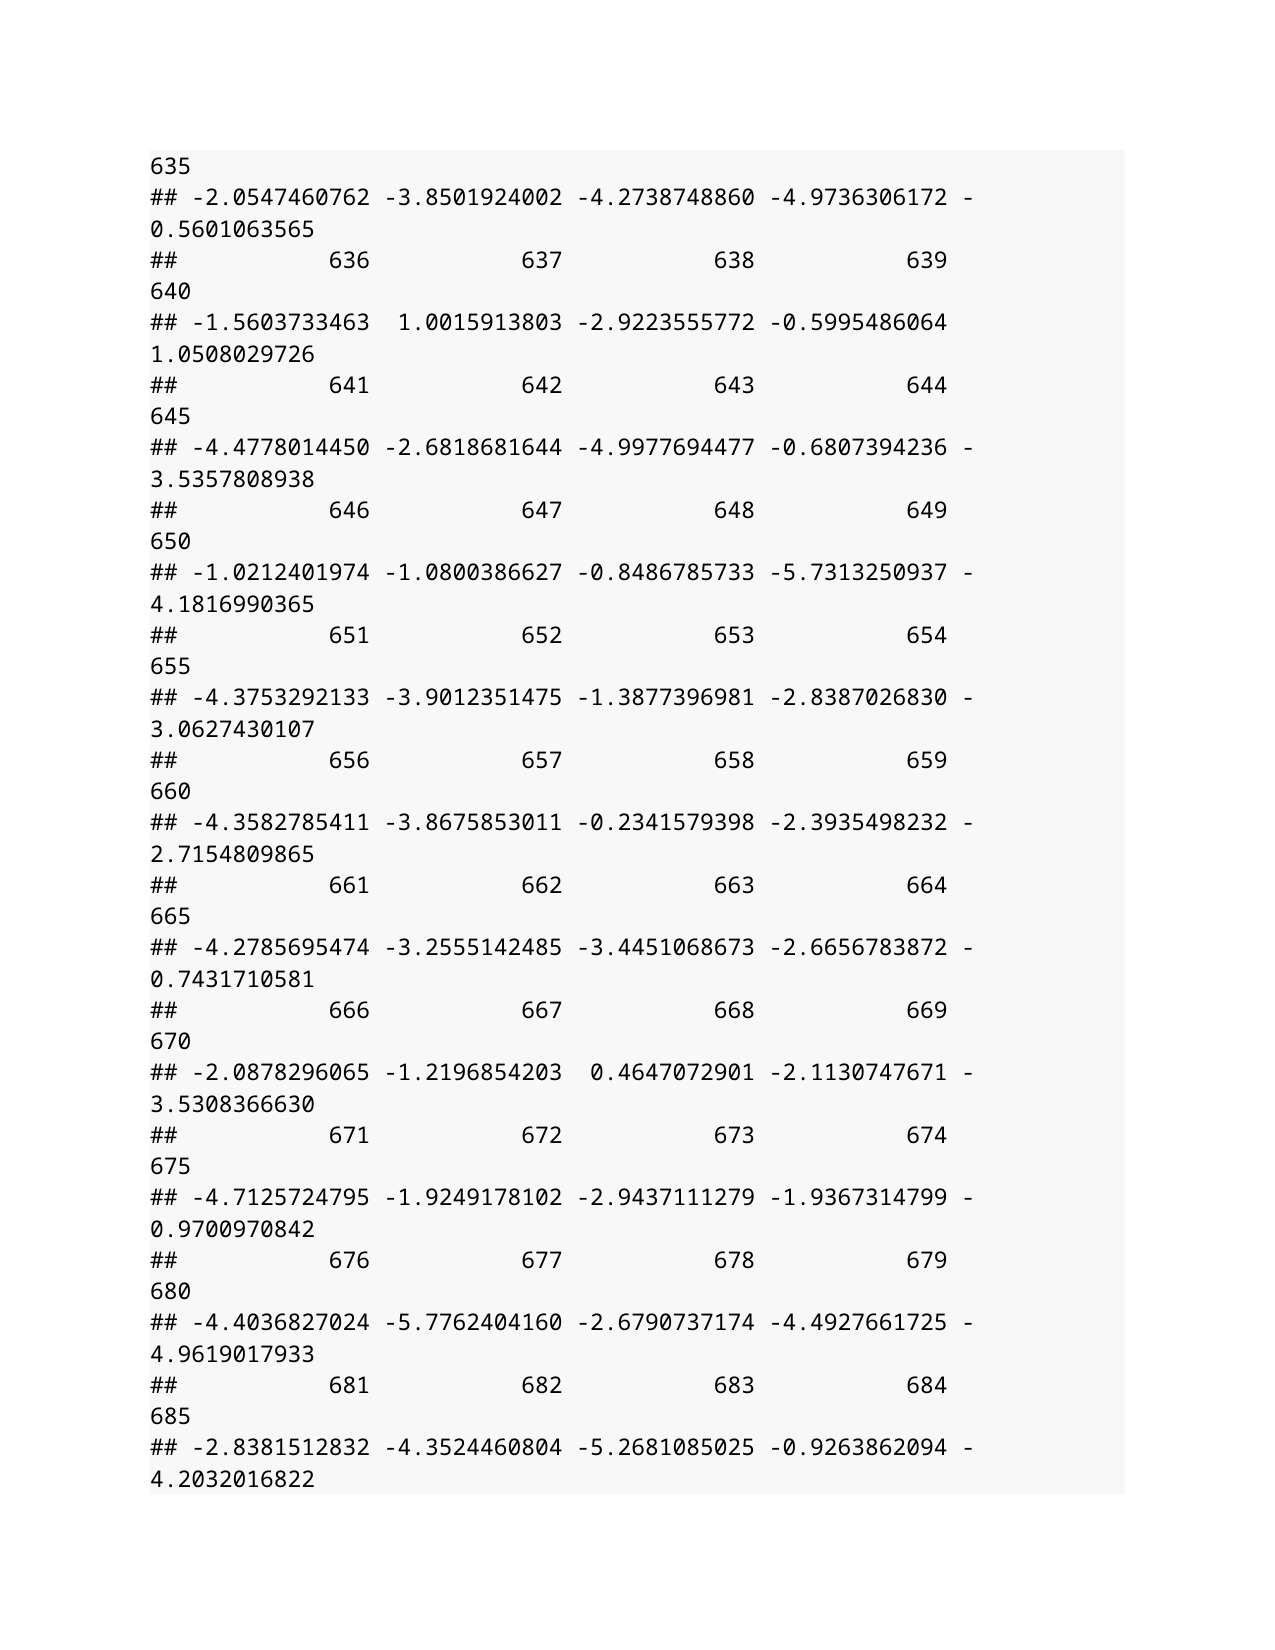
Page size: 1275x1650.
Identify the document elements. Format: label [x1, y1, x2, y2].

text [150, 150, 1125, 1494]
